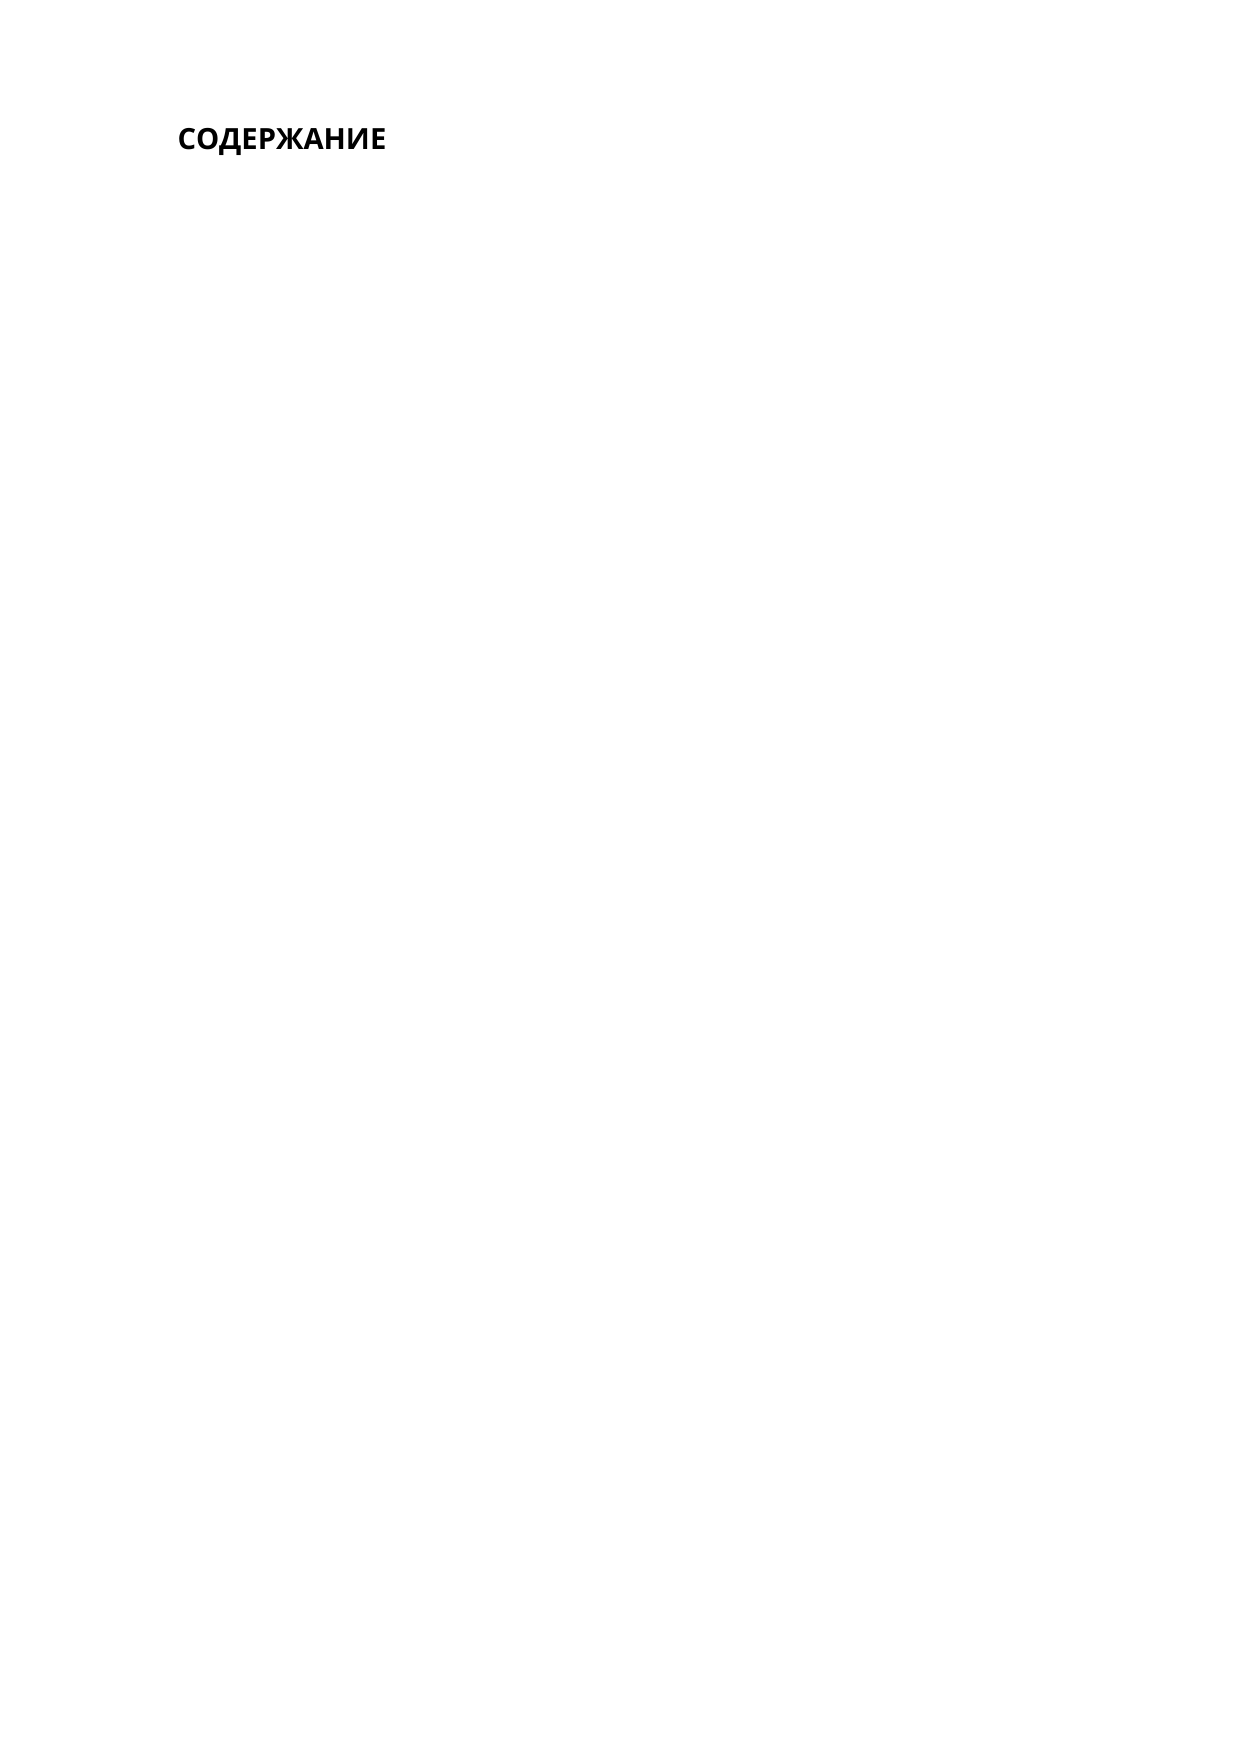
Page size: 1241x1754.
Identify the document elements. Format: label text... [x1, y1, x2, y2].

text СОДЕРЖАНИЕ [177, 118, 1152, 158]
